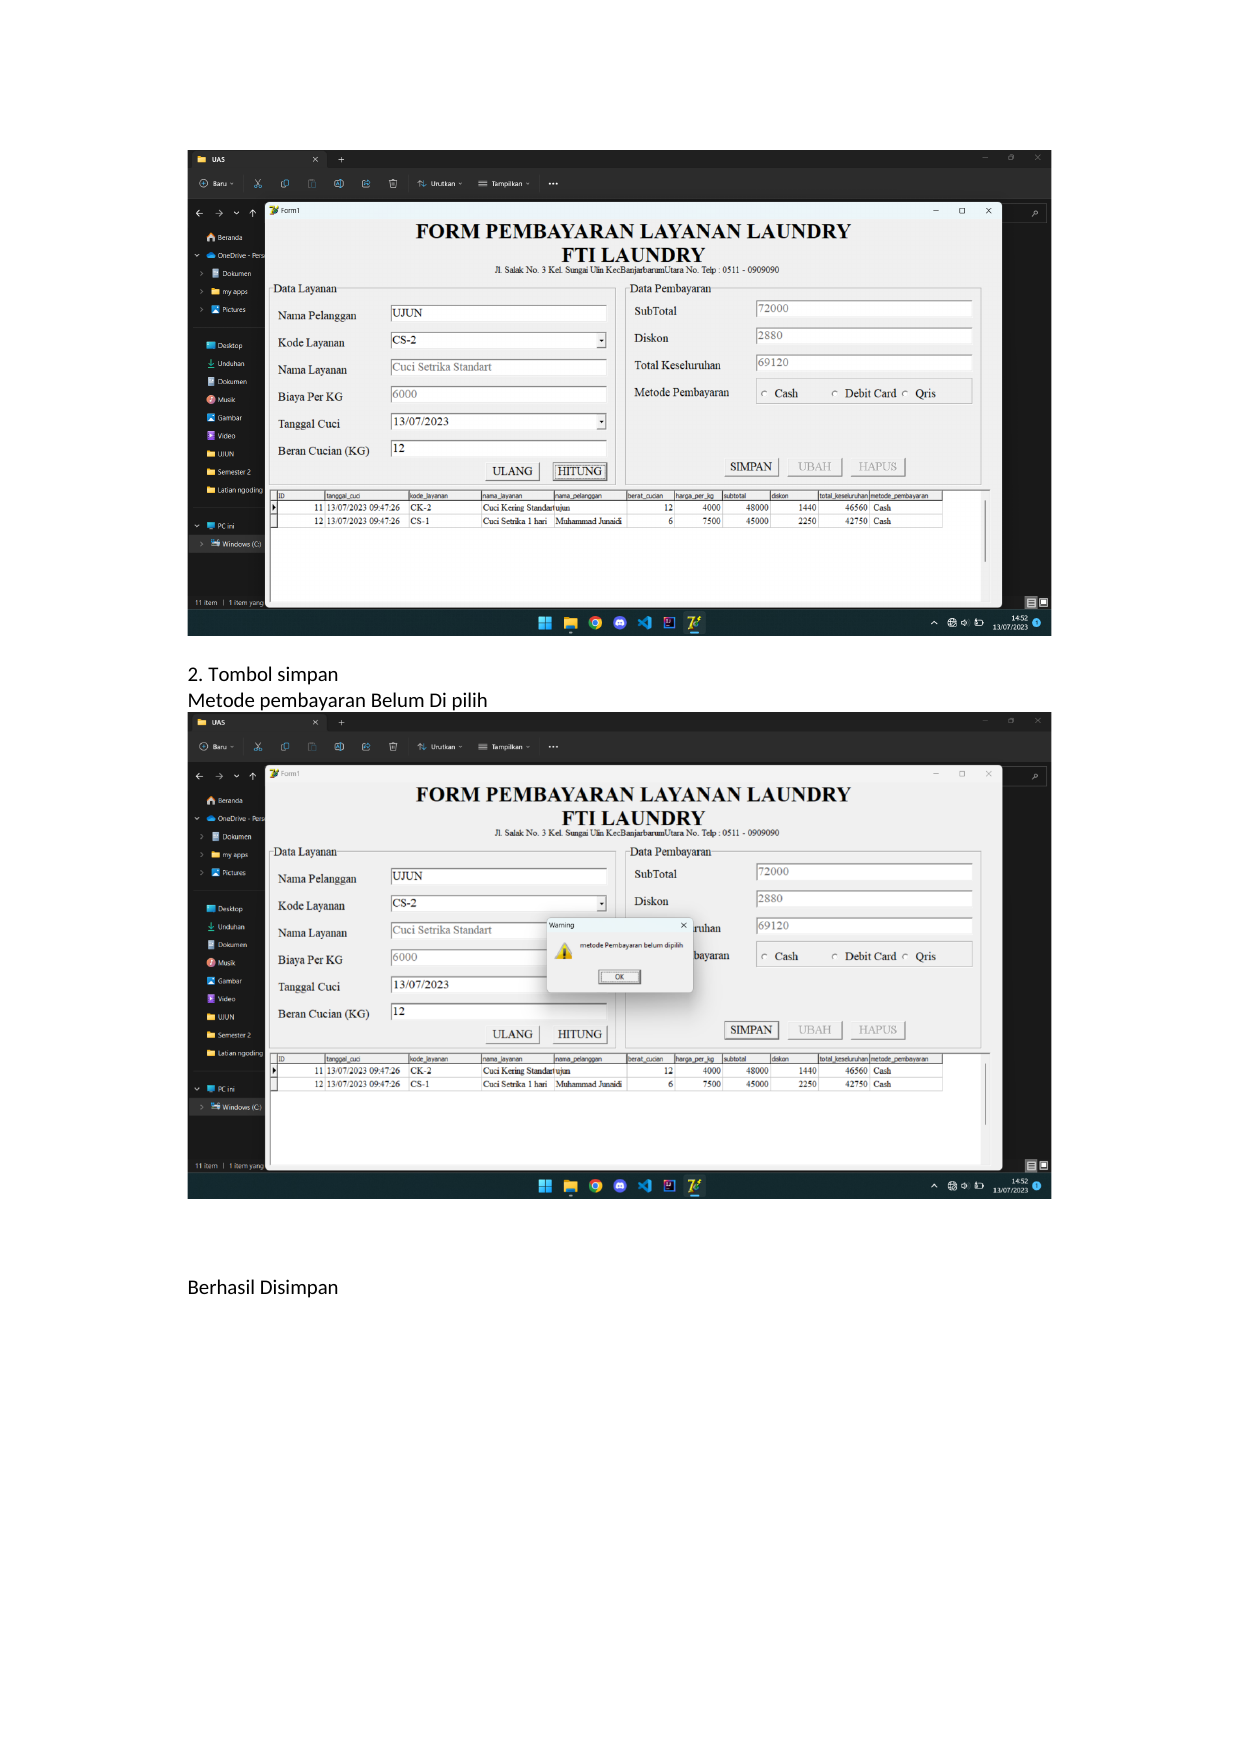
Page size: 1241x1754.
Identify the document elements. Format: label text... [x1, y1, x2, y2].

picture [187, 712, 1052, 1199]
text Metode pembayaran Belum Di pilih [187, 687, 1053, 712]
list Tombol simpan [187, 661, 1053, 687]
picture [187, 150, 1052, 636]
text Berhasil Disimpan [187, 1274, 1053, 1300]
